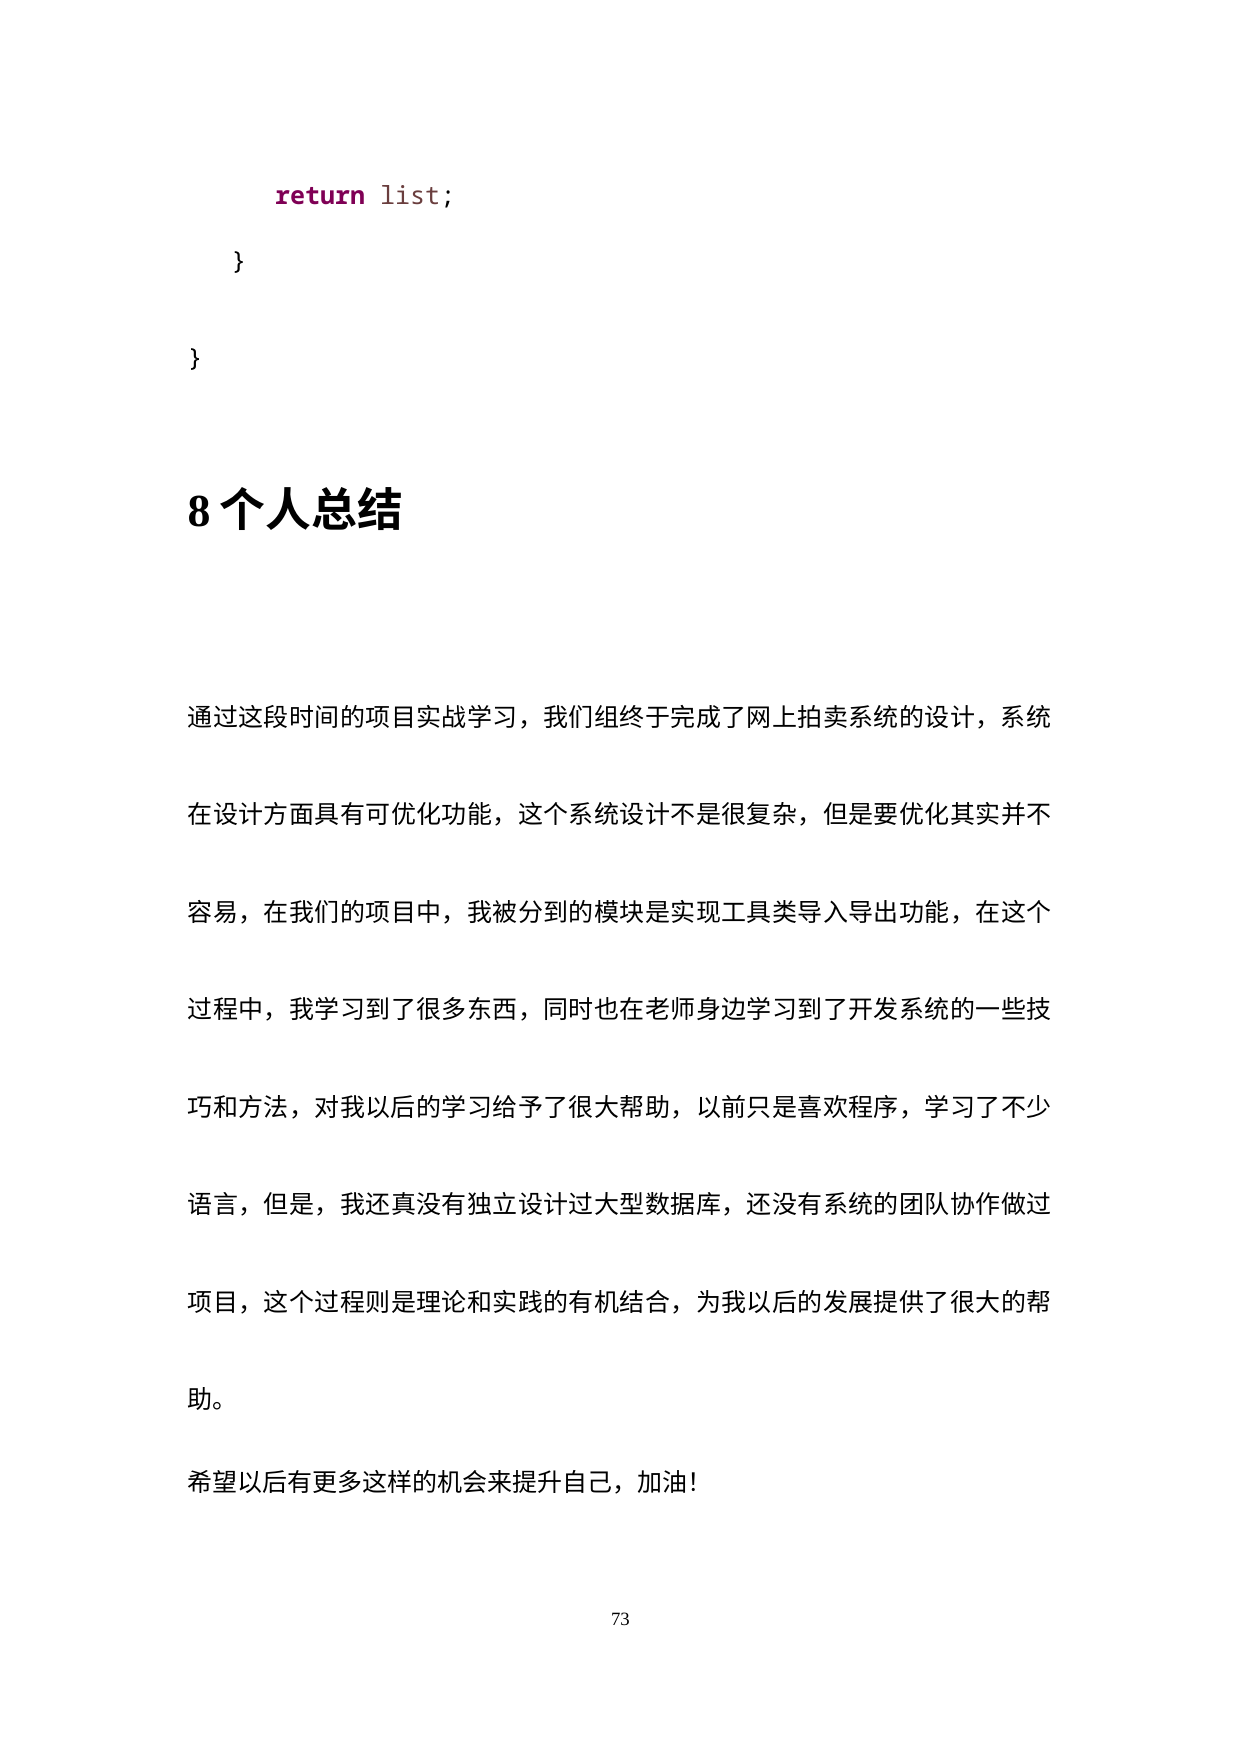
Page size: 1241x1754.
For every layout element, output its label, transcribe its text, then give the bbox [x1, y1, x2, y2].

text return list; [187, 162, 1053, 227]
text 希望以后有更多这样的机会来提升自己，加油！ [187, 1448, 1053, 1513]
text } [187, 324, 1053, 389]
subtitle 8个人总结 [187, 457, 1053, 555]
text } [187, 227, 1053, 292]
text 通过这段时间的项目实战学习，我们组终于完成了网上拍卖系统的设计，系统在设计方面具有可优化功能，这个系统设计不是很复杂，但是要优化其实并不容易，在我们的项目中，我被分到的模块是实现工具类导入导出功能，在这个过程中，我学习到了很多东西，同时也在老师身边学习到了开发系统的一些技巧和方法，对我以后的学习给予了很大帮助，以前只是喜欢程序，学习了不少语言，但是，我还真没有独立设计过大型数据库，还没有系统的团队协作做过项目，这个过程则是理论和实践的有机结合，为我以后的发展提供了很大的帮助。 [187, 683, 1053, 1430]
